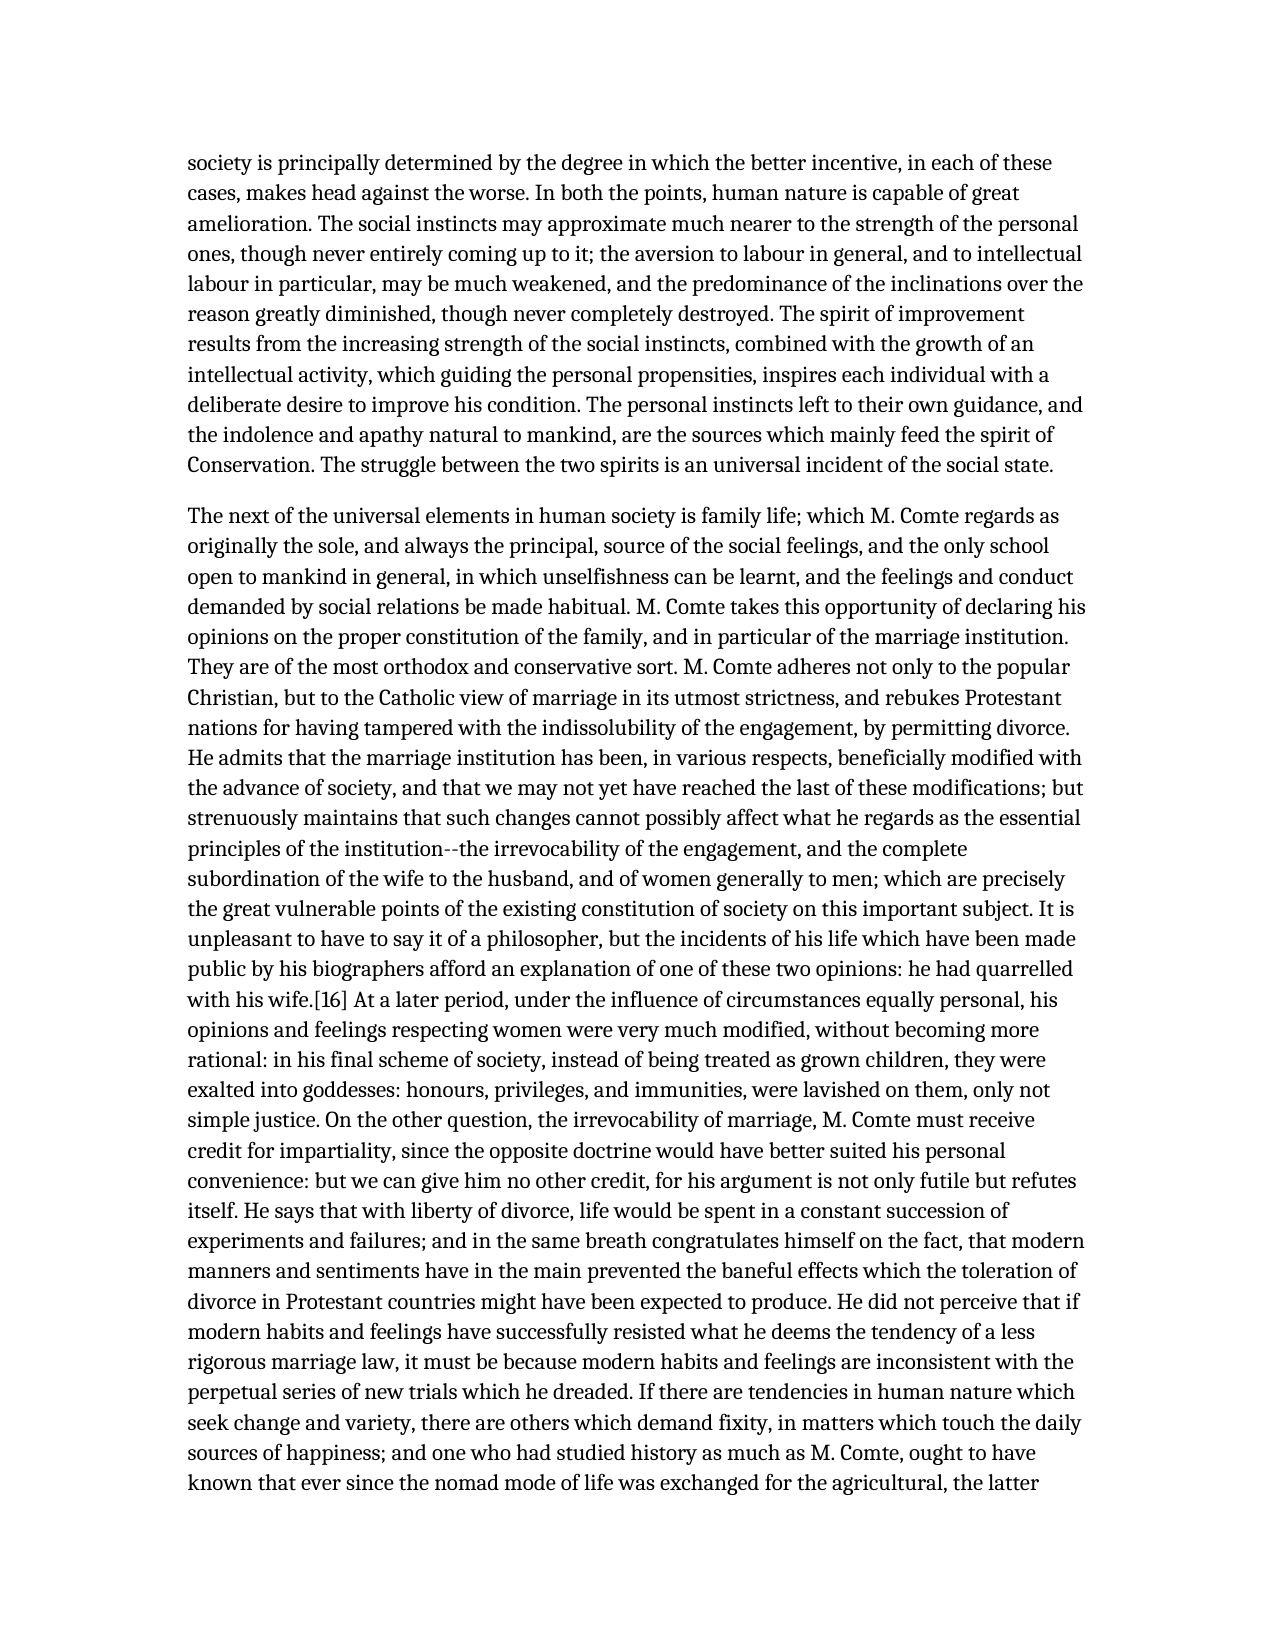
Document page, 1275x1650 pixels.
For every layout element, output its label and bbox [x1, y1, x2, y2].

text [187, 503, 1087, 1496]
text [187, 150, 1087, 478]
